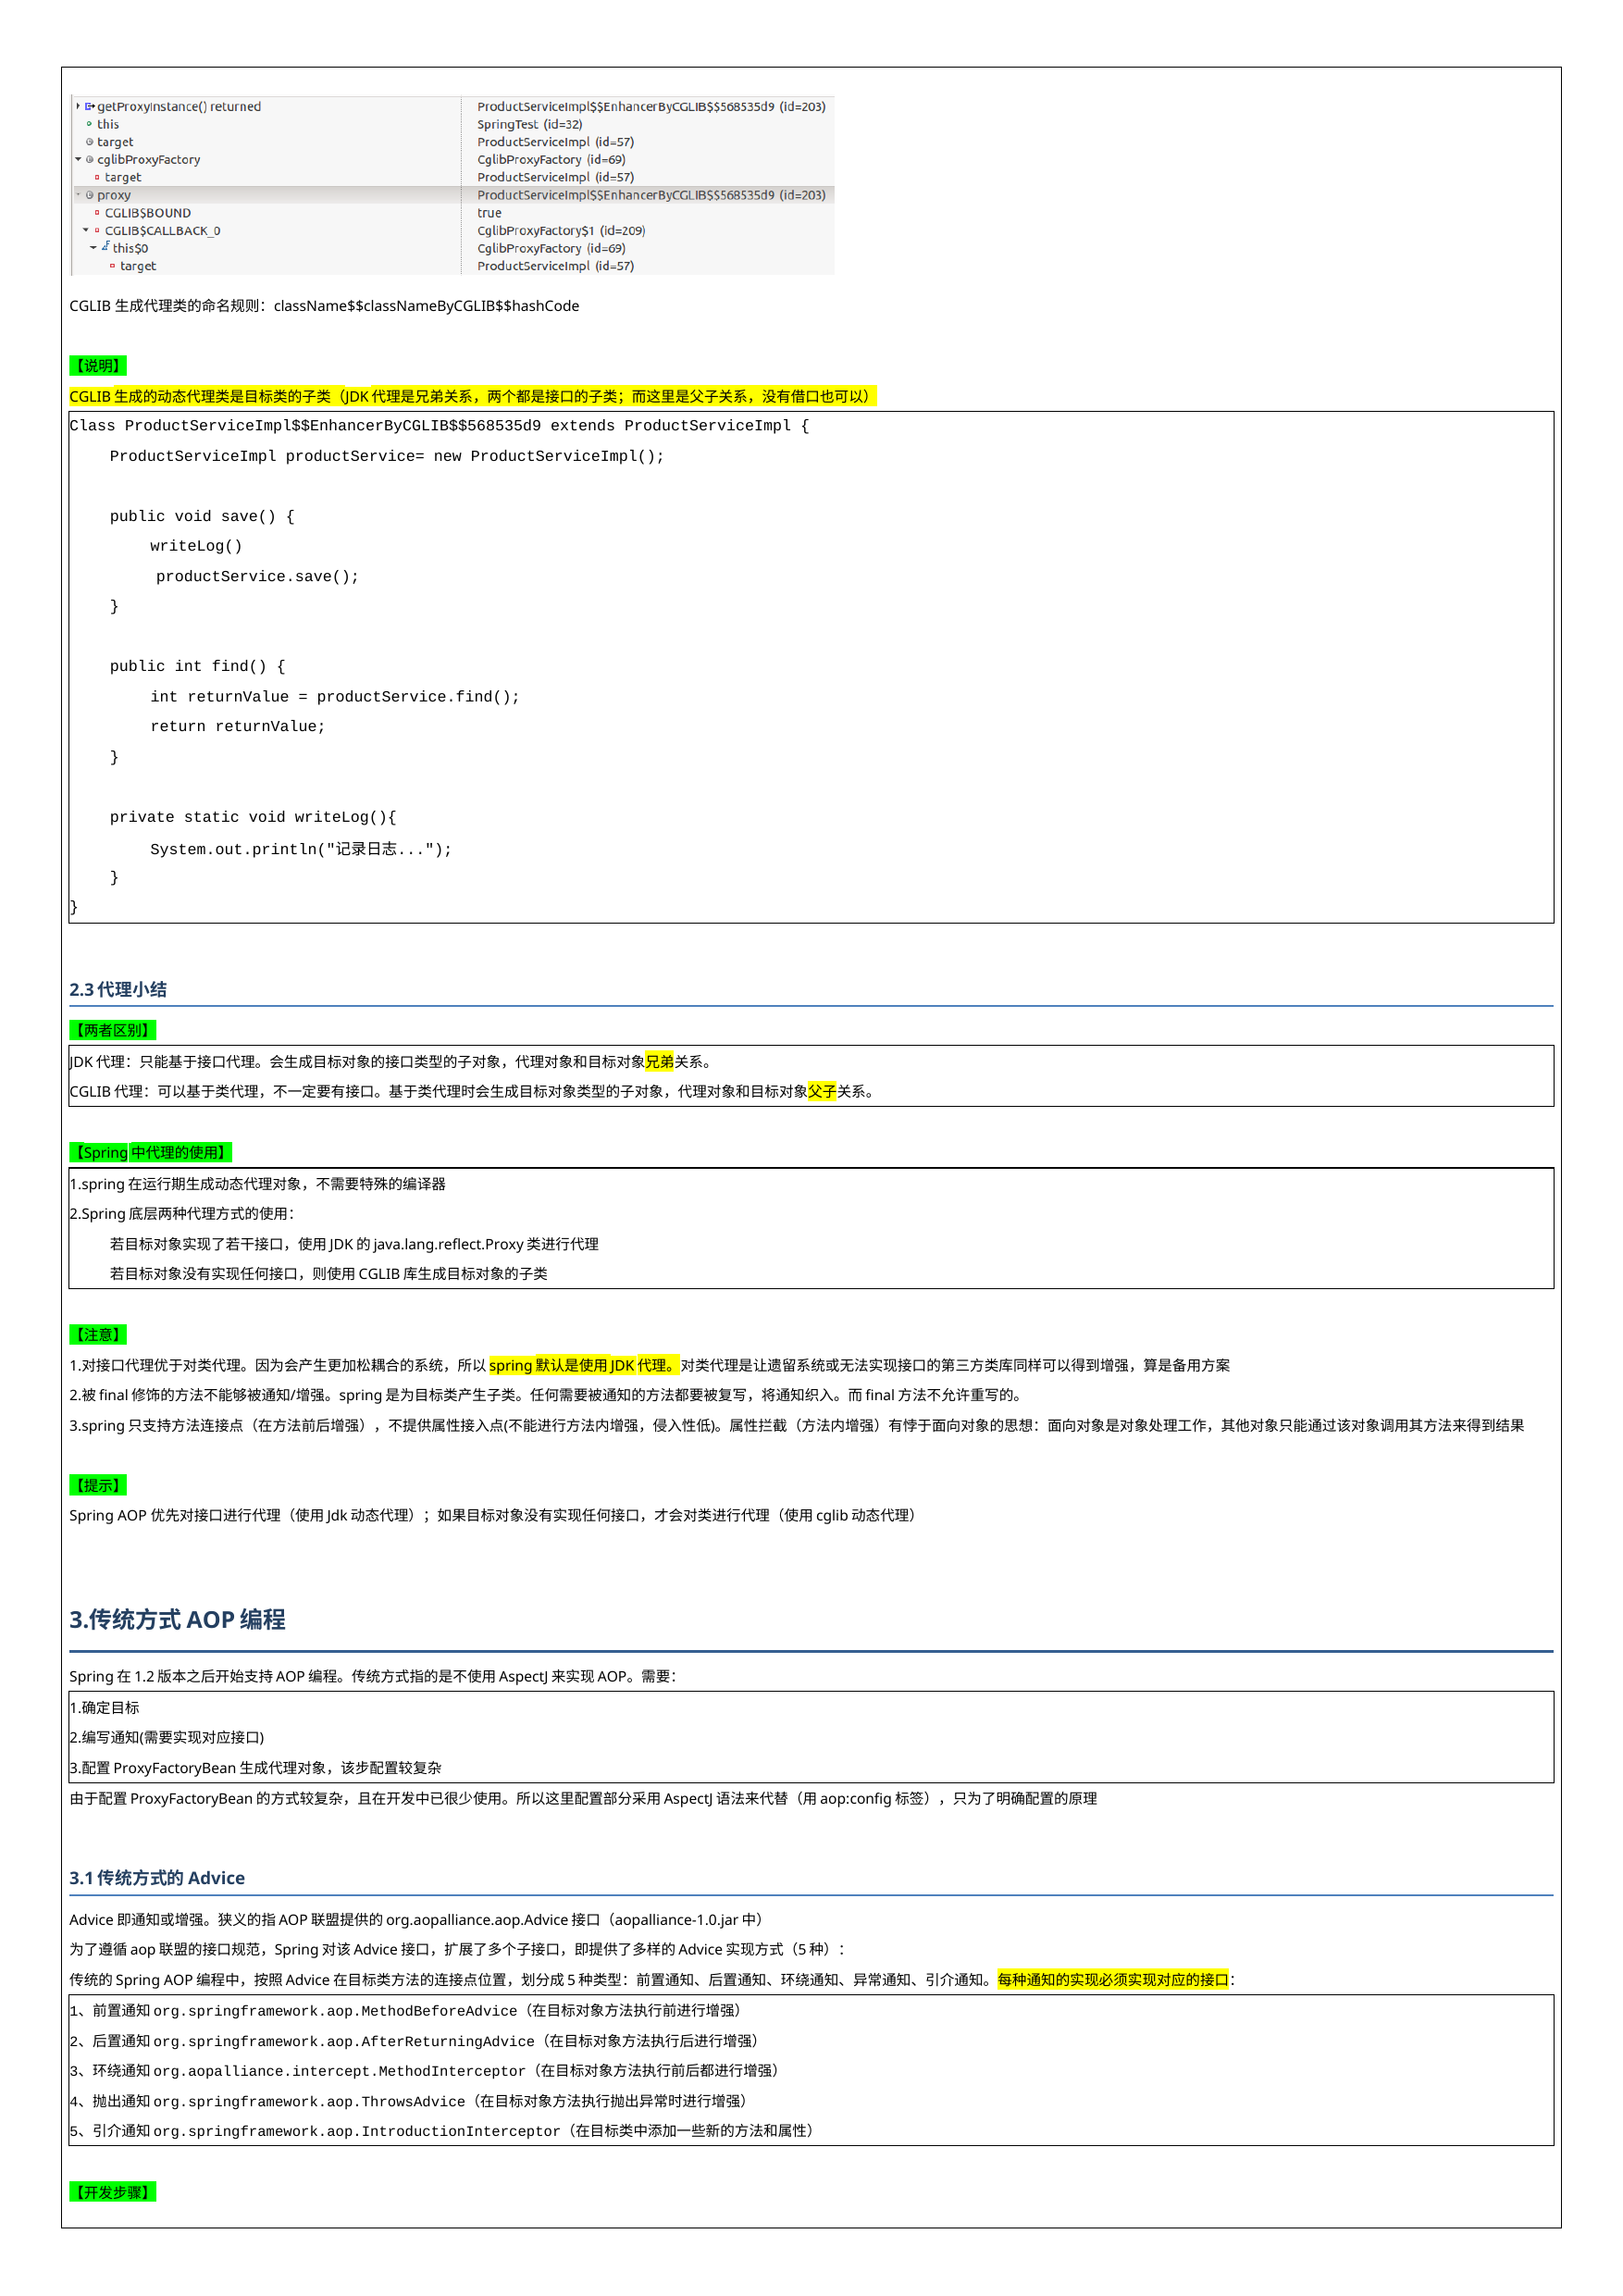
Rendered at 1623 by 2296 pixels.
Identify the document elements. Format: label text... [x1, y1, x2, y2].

text CGLIB生成的动态代理类是目标类的子类（JDK代理是兄弟关系，两个都是接口的子类；而这里是父子关系，没有借口也可以） [69, 380, 1554, 411]
text 2.被final修饰的方法不能够被通知/增强。spring是为目标类产生子类。任何需要被通知的方法都要被复写，将通知织入。而final方法不允许重写的。 [69, 1380, 1554, 1409]
text 1.spring在运行期生成动态代理对象，不需要特殊的编译器 [69, 1169, 1554, 1198]
text } [69, 742, 1554, 773]
text Spring在1.2版本之后开始支持AOP编程。传统方式指的是不使用AspectJ来实现AOP。需要： [69, 1660, 1554, 1691]
text 传统的Spring AOP编程中，按照Advice在目标类方法的连接点位置，划分成5种类型：前置通知、后置通知、环绕通知、异常通知、引介通知。每种通知的实现必须实现对应的接口： [69, 1964, 1554, 1994]
text 【注意】 [69, 1320, 1554, 1349]
text 1.对接口代理优于对类代理。因为会产生更加松耦合的系统，所以spring默认是使用JDK代理。对类代理是让遗留系统或无法实现接口的第三方类库同样可以得到增强，算是备用方案 [69, 1349, 1554, 1380]
list 编写通知(需要实现对应接口) [69, 1722, 1554, 1751]
text System.out.println("记录日志..."); [69, 833, 1554, 863]
subtitle 3.传统方式AOP编程 [69, 1588, 1554, 1650]
text 1、前置通知org.springframework.aop.MethodBeforeAdvice（在目标对象方法执行前进行增强） [69, 1995, 1554, 2025]
text 【提示】 [69, 1470, 1554, 1500]
subtitle 2.3代理小结 [69, 974, 1554, 1005]
text 2.Spring底层两种代理方式的使用： [69, 1198, 1554, 1228]
picture [69, 94, 835, 276]
text 2、后置通知org.springframework.aop.AfterReturningAdvice（在目标对象方法执行后进行增强） [69, 2025, 1554, 2055]
text CGLIB 生成代理类的命名规则：className$$classNameByCGLIB$$hashCode [69, 291, 1554, 320]
text 由于配置ProxyFactoryBean的方式较复杂，且在开发中已很少使用。所以这里配置部分采用AspectJ语法来代替（用aop:config标签），只为了明确配置的原理 [69, 1783, 1554, 1813]
text } [69, 592, 1554, 622]
text public int find() { [69, 652, 1554, 682]
list 确定目标 [69, 1692, 1554, 1722]
subtitle 3.1传统方式的Advice [69, 1862, 1554, 1894]
text 4、抛出通知org.springframework.aop.ThrowsAdvice（在目标对象方法执行抛出异常时进行增强） [69, 2085, 1554, 2115]
text int returnValue = productService.find(); [69, 682, 1554, 713]
text } [69, 863, 1554, 892]
text 【开发步骤】 [69, 2177, 1554, 2206]
list 配置ProxyFactoryBean生成代理对象，该步配置较复杂 [69, 1751, 1554, 1782]
text 5、引介通知org.springframework.aop.IntroductionInterceptor（在目标类中添加一些新的方法和属性） [69, 2115, 1554, 2145]
text CGLIB代理：可以基于类代理，不一定要有接口。基于类代理时会生成目标对象类型的子对象，代理对象和目标对象父子关系。 [69, 1075, 1554, 1106]
text Advice即通知或增强。狭义的指AOP联盟提供的org.aopalliance.aop.Advice接口（aopalliance-1.0.jar中） [69, 1904, 1554, 1934]
text productService.save(); [69, 562, 1554, 592]
text 【Spring中代理的使用】 [69, 1137, 1554, 1167]
text JDK代理：只能基于接口代理。会生成目标对象的接口类型的子对象，代理对象和目标对象兄弟关系。 [69, 1046, 1554, 1075]
text } [69, 892, 1554, 923]
text 若目标对象实现了若干接口，使用JDK的java.lang.reflect.Proxy类进行代理 [69, 1228, 1554, 1258]
text public void save() { [69, 502, 1554, 532]
text 3.spring只支持方法连接点（在方法前后增强），不提供属性接入点(不能进行方法内增强，侵入性低)。属性拦截（方法内增强）有悖于面向对象的思想：面向对象是对象处理工作，其他对象只能通过该对象调用其方法来得到结果 [69, 1409, 1554, 1440]
text ProductServiceImpl productService= new ProductServiceImpl(); [69, 441, 1554, 472]
text 若目标对象没有实现任何接口，则使用CGLIB库生成目标对象的子类 [69, 1258, 1554, 1288]
text Class ProductServiceImpl$$EnhancerByCGLIB$$568535d9 extends ProductServiceImpl { [69, 412, 1554, 441]
text private static void writeLog(){ [69, 802, 1554, 833]
text 【两者区别】 [69, 1015, 1554, 1045]
text return returnValue; [69, 713, 1554, 742]
text 3、环绕通知org.aopalliance.intercept.MethodInterceptor（在目标对象方法执行前后都进行增强） [69, 2055, 1554, 2085]
text writeLog() [69, 532, 1554, 562]
text Spring AOP 优先对接口进行代理（使用Jdk动态代理）；如果目标对象没有实现任何接口，才会对类进行代理（使用cglib动态代理） [69, 1500, 1554, 1530]
text 为了遵循aop联盟的接口规范，Spring对该Advice接口，扩展了多个子接口，即提供了多样的Advice实现方式（5种）： [69, 1934, 1554, 1964]
text 【说明】 [69, 351, 1554, 380]
